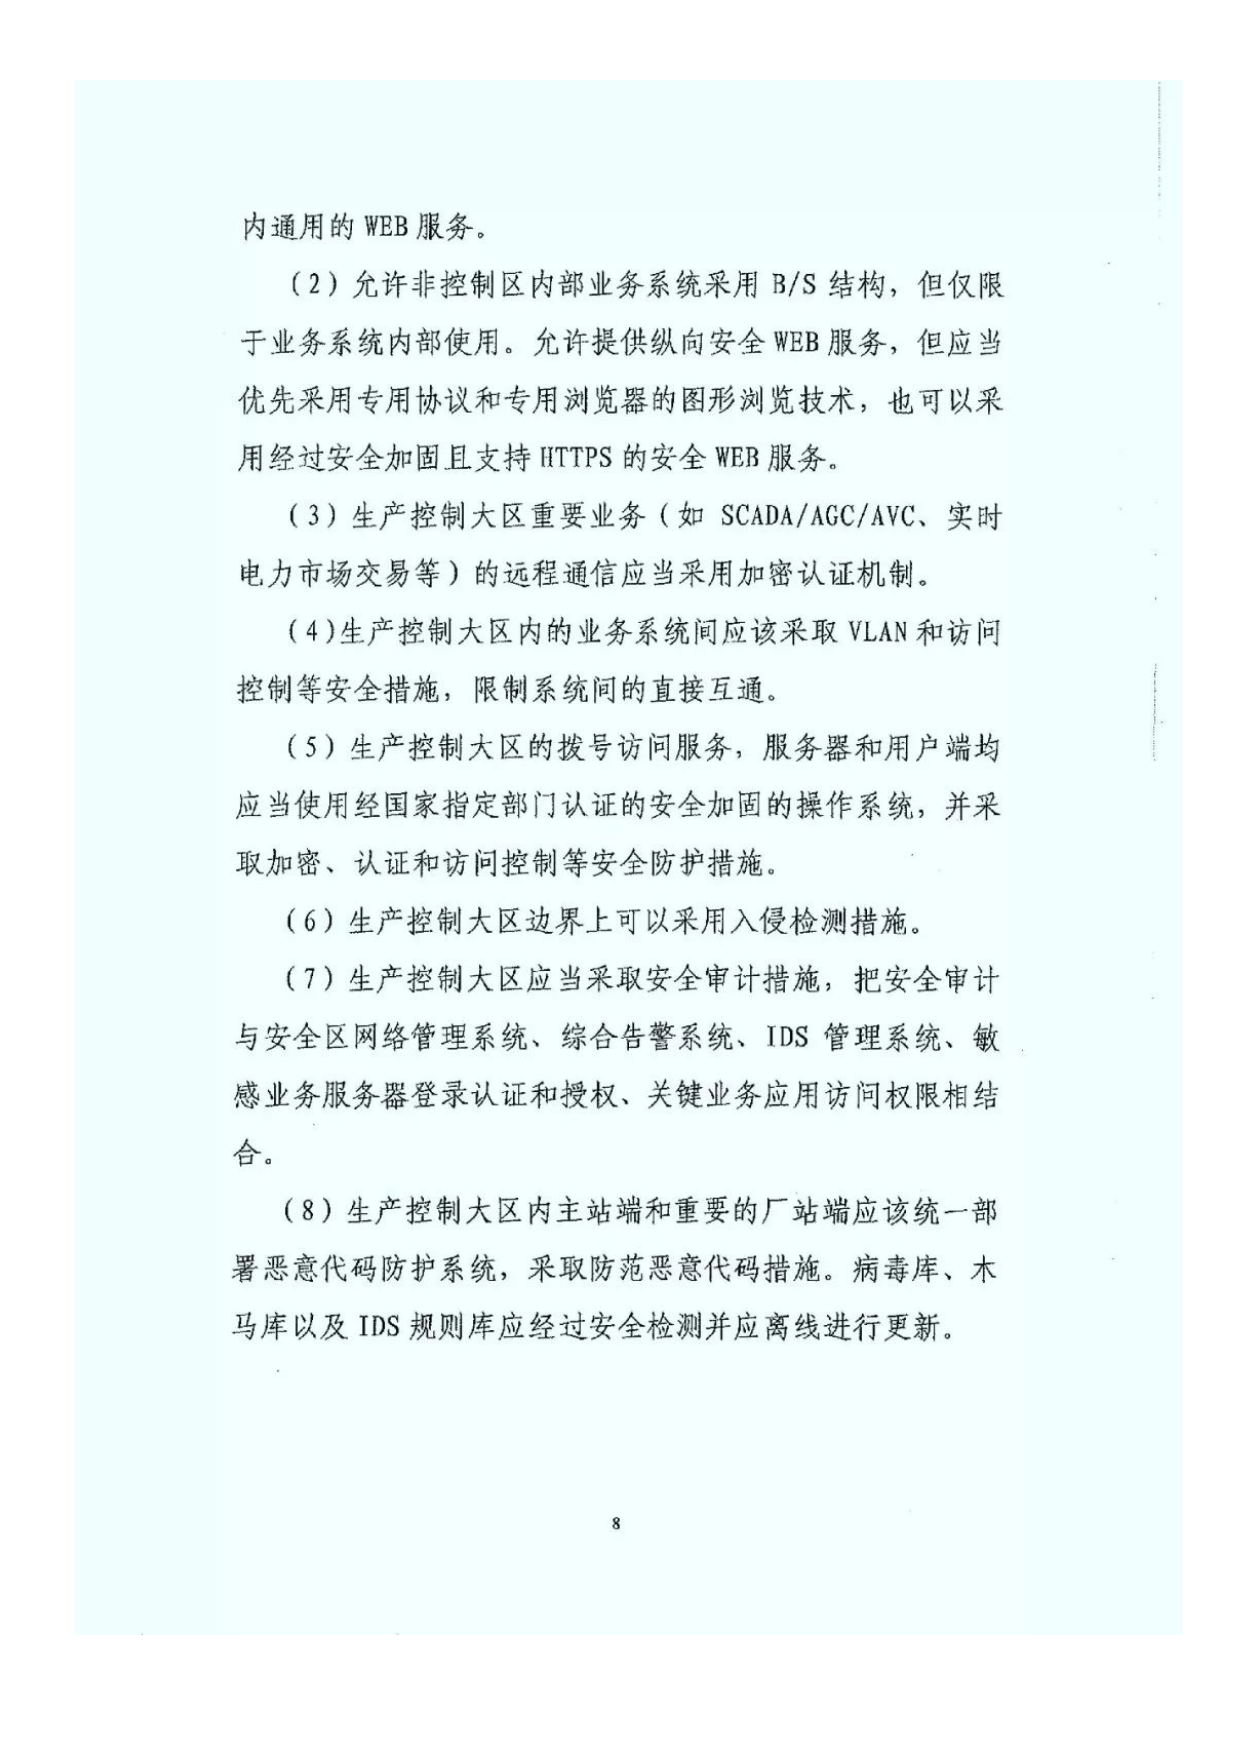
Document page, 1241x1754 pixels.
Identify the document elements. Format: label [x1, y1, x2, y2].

picture [75, 80, 1183, 1635]
